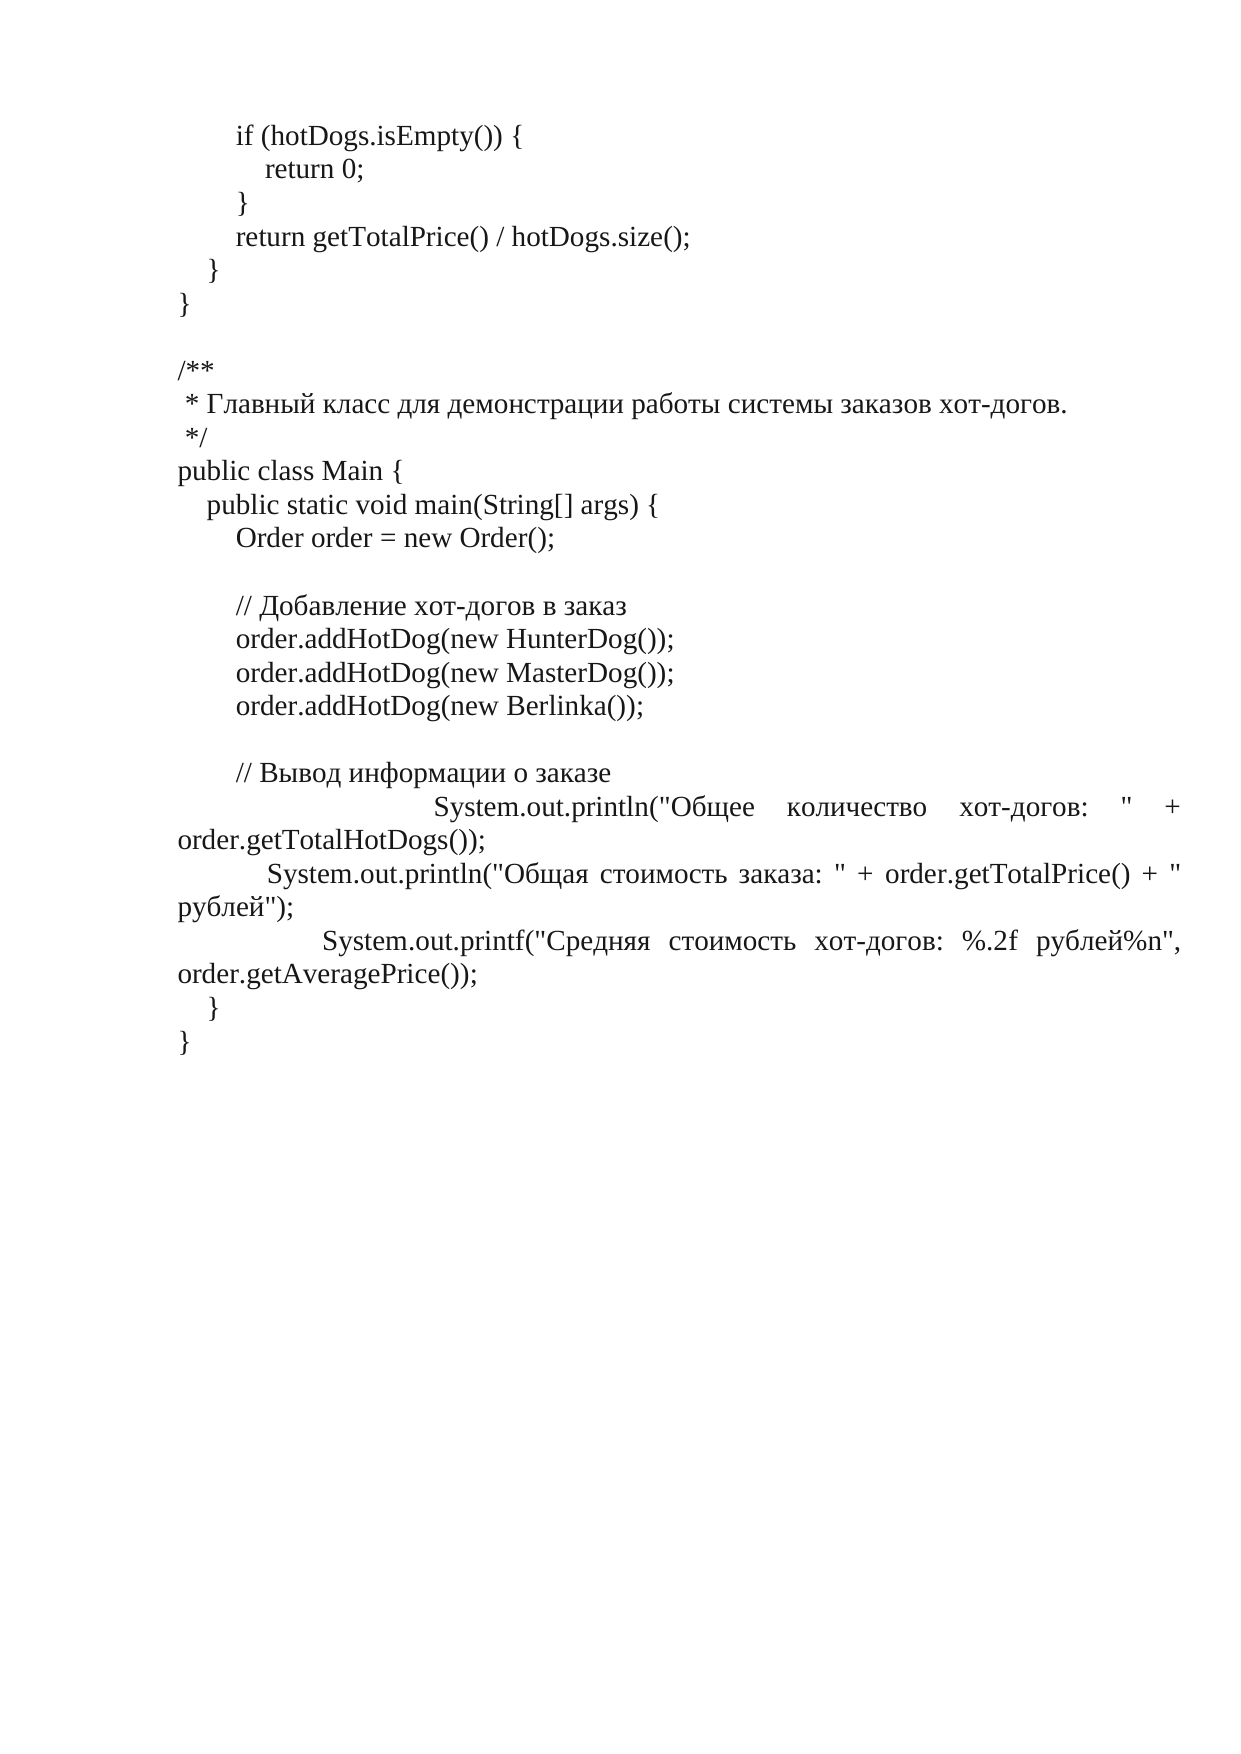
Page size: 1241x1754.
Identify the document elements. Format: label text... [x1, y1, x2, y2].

text * Главный класс для демонстрации работы системы заказов хот-догов. [177, 386, 1181, 420]
text } [177, 286, 1181, 319]
text System.out.println("Общее количество хот-догов: " + order.getTotalHotDogs()); [177, 789, 1181, 856]
text } [177, 252, 1181, 286]
text order.addHotDog(new Berlinka()); [177, 688, 1181, 722]
text // Вывод информации о заказе [177, 755, 1181, 789]
text System.out.printf("Средняя стоимость хот-догов: %.2f рублей%n", order.getAveragePrice()); [177, 923, 1181, 990]
text public static void main(String[] args) { [177, 487, 1181, 521]
text Order order = new Order(); [177, 521, 1181, 554]
text return 0; [177, 152, 1181, 185]
text order.addHotDog(new HunterDog()); [177, 621, 1181, 655]
text public class Main { [177, 453, 1181, 487]
text } [177, 990, 1181, 1024]
text } [177, 185, 1181, 219]
text */ [177, 420, 1181, 453]
text /** [177, 353, 1181, 386]
text // Добавление хот-догов в заказ [177, 588, 1181, 621]
text } [177, 1024, 1181, 1057]
text System.out.println("Общая стоимость заказа: " + order.getTotalPrice() + " рублей"); [177, 856, 1181, 923]
text order.addHotDog(new MasterDog()); [177, 655, 1181, 688]
text return getTotalPrice() / hotDogs.size(); [177, 219, 1181, 252]
text if (hotDogs.isEmpty()) { [177, 118, 1181, 152]
